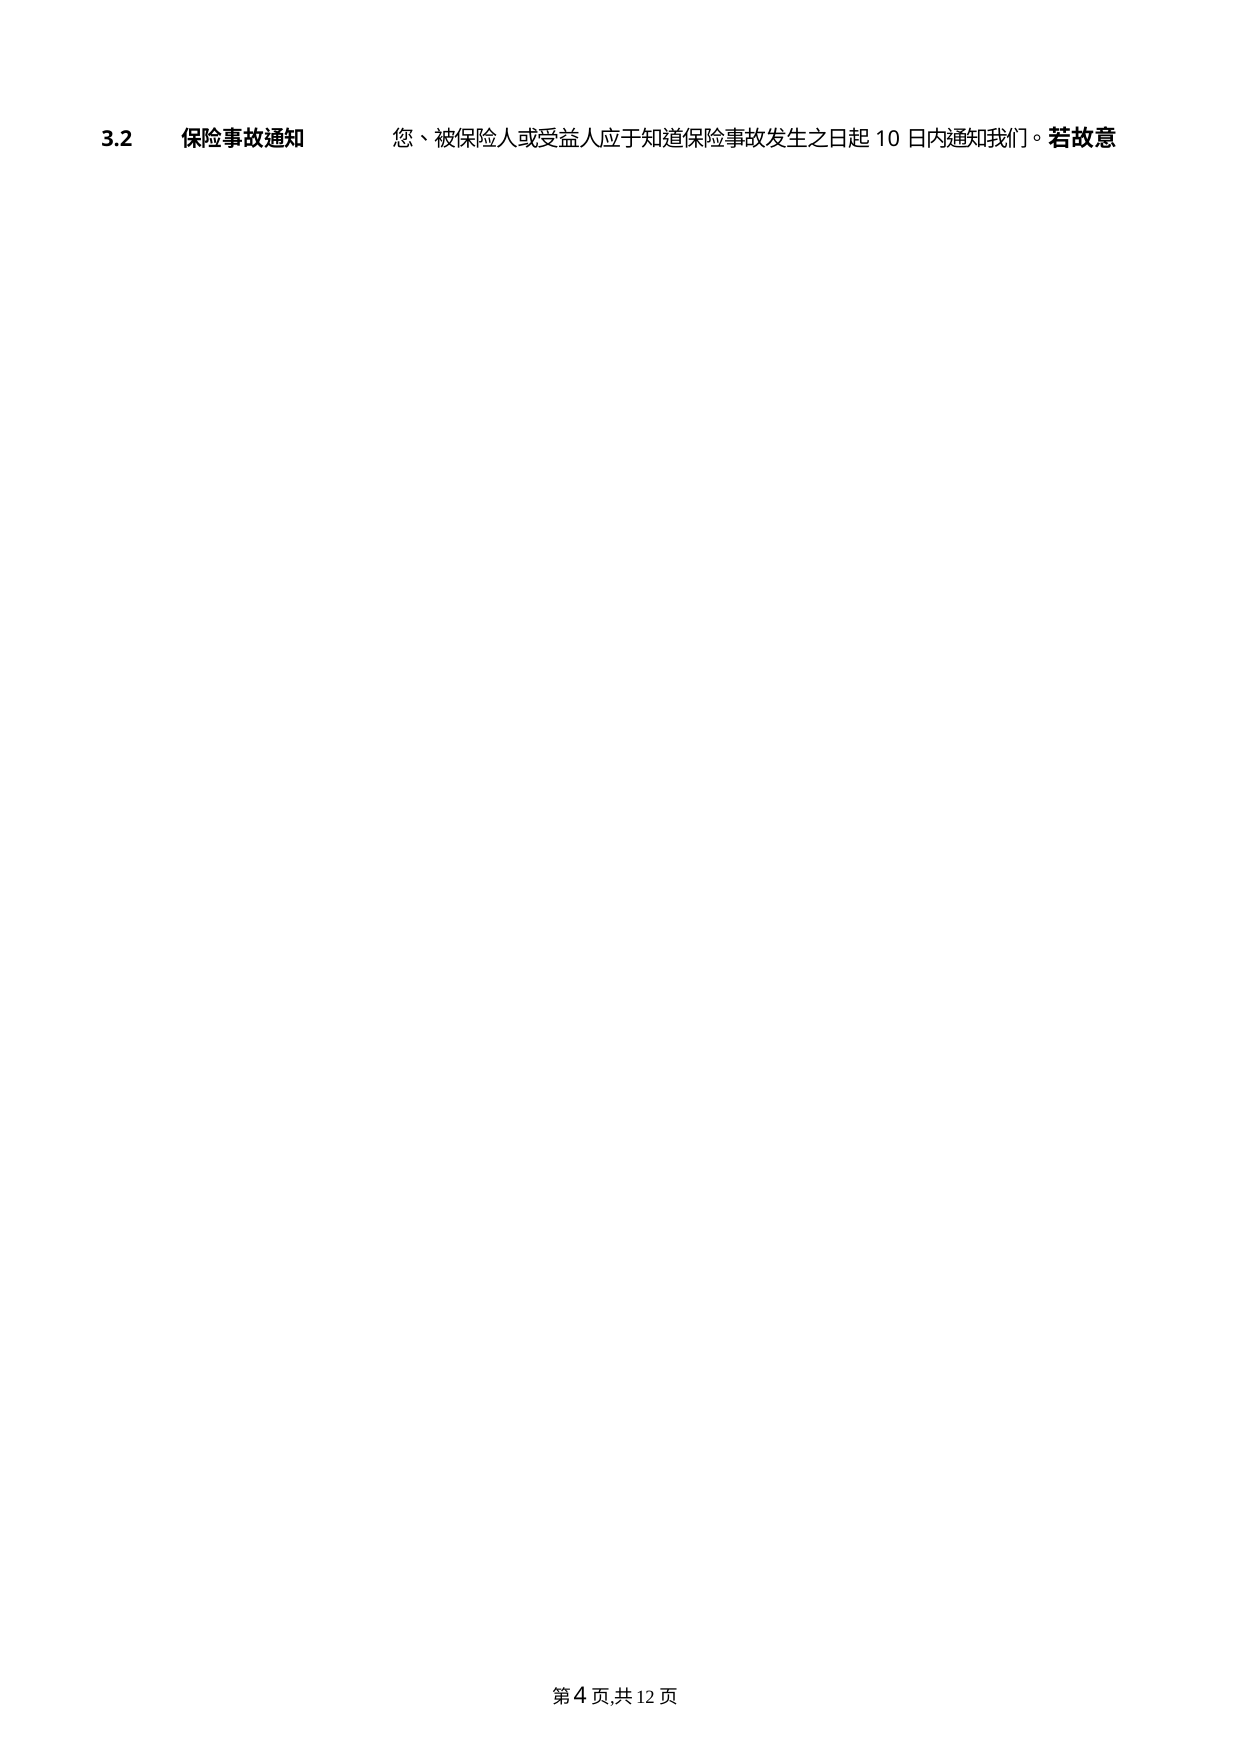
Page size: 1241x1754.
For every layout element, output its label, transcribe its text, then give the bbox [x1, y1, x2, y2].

table_cell 3.2 [90, 115, 160, 154]
table_cell 保险事故通知 [160, 115, 362, 154]
table_cell 您、被保险人或受益人应于知道保险事故发生之日起 10 日内通知我们。若故意 [362, 115, 1149, 154]
